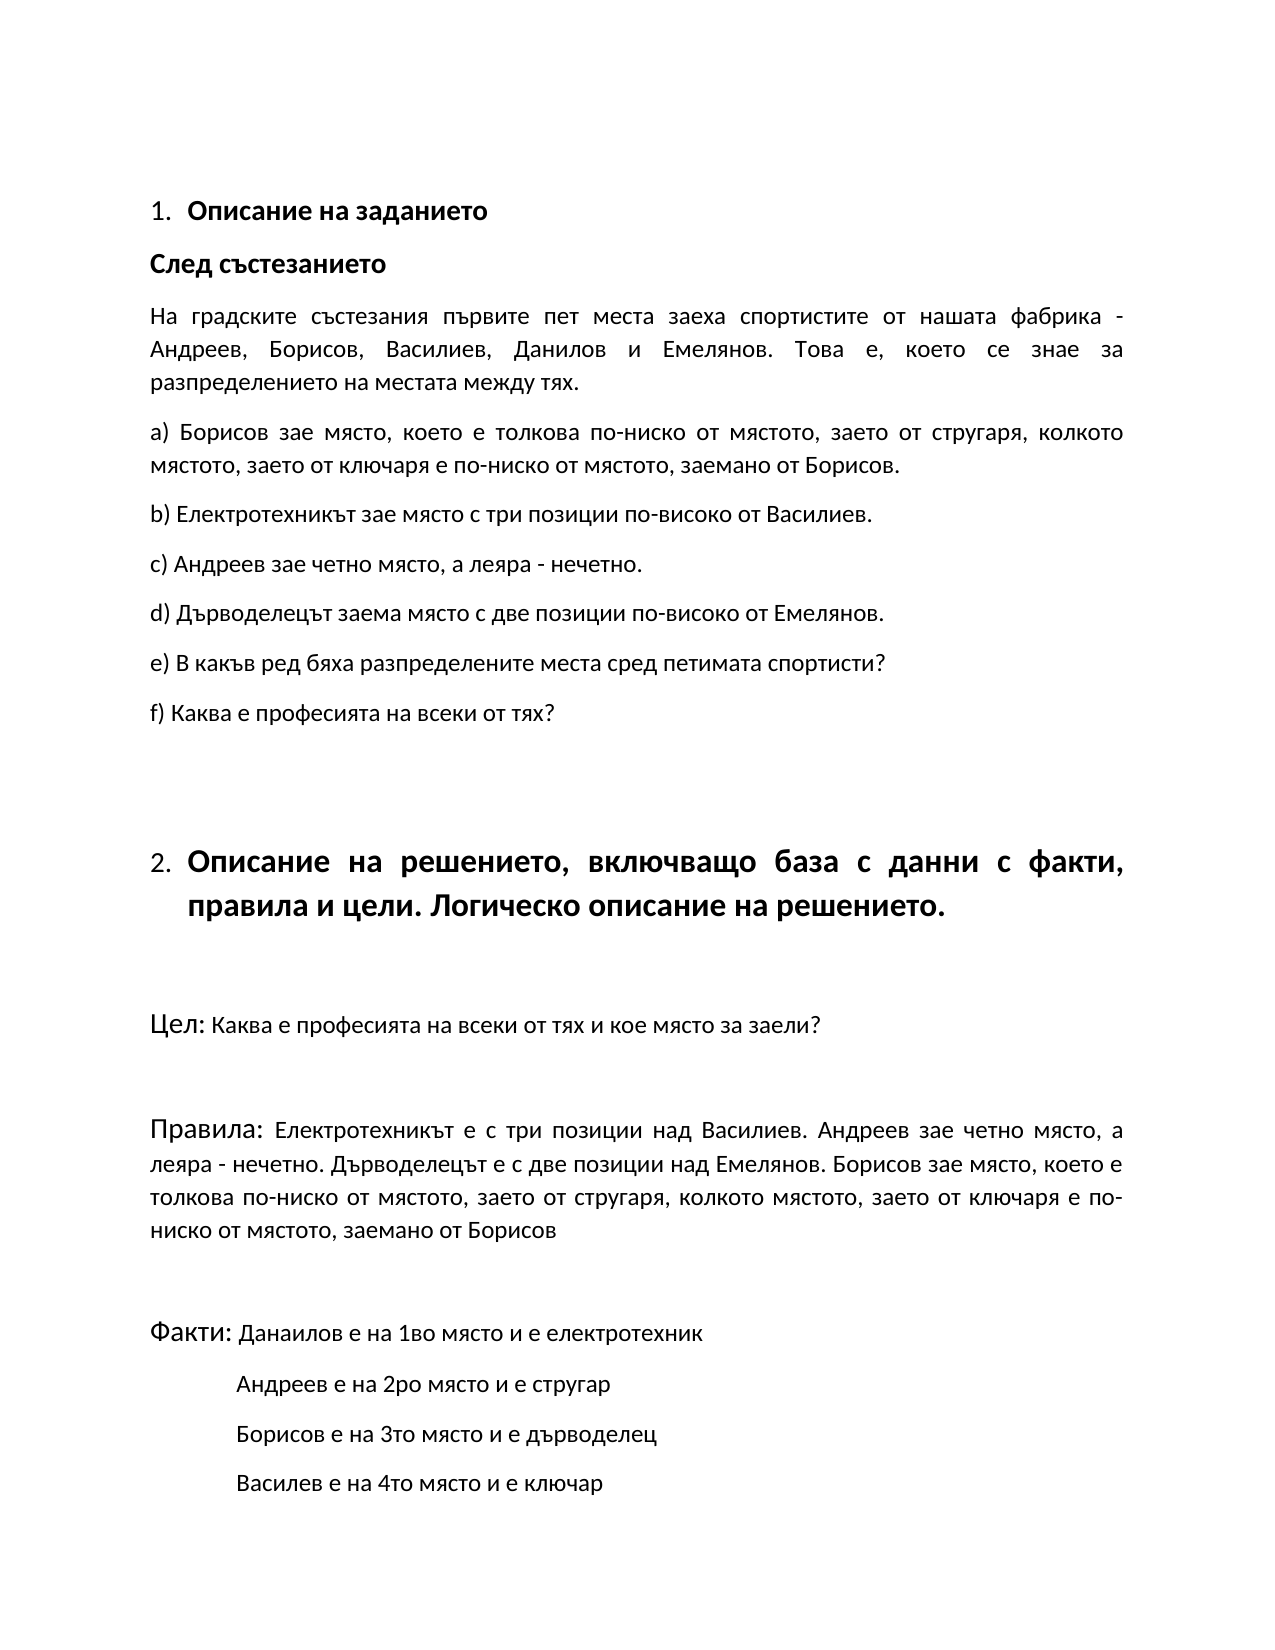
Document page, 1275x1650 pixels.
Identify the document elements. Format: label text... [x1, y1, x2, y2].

text След състезанието [150, 245, 1125, 281]
list Описание на решението, включващо база с данни с факти, правила и цели. Логическо описание на решението. [150, 840, 1125, 925]
text На градските състезания първите пет места заеха спортистите от нашата фабрика - Андреев, Борисов, Василиев, Данилов и Емелянов. Това е, което се знае за разпределението на местата между тях. [150, 301, 1125, 397]
text c) Андреев зае четно място, а леяра - нечетно. [150, 548, 1125, 578]
list Описание на заданието [150, 192, 1125, 228]
text Цел: Каква е професията на всеки от тях и кое място за заели? [150, 1005, 1125, 1041]
text Андреев е на 2ро място и е стругар [150, 1368, 1125, 1399]
text f) Каква е професията на всеки от тях? [150, 697, 1125, 727]
text d) Дърводелецът заема място с две позиции по-високо от Емелянов. [150, 598, 1125, 628]
text Василев е на 4то място и е ключар [150, 1467, 1125, 1498]
text b) Електротехникът зае място с три позиции по-високо от Василиев. [150, 498, 1125, 529]
text a) Борисов зае място, което е толкова по-ниско от мястото, заето от стругаря, колкото мястото, заето от ключаря е по-ниско от мястото, заемано от Борисов. [150, 416, 1125, 479]
text Факти: Данаилов е на 1во място и е електротехник [150, 1313, 1125, 1349]
text Борисов е на 3то място и е дърводелец [150, 1418, 1125, 1448]
text Правила: Електротехникът е с три позиции над Василиев. Андреев зае четно място, а леяра - нечетно. Дърводелецът е с две позиции над Емелянов. Борисов зае място, което е толкова по-ниско от мястото, заето от стругаря, колкото мястото, заето от ключаря е по-ниско от мястото, заемано от Борисов [150, 1110, 1125, 1244]
text e) В какъв ред бяха разпределените места сред петимата спортисти? [150, 647, 1125, 678]
